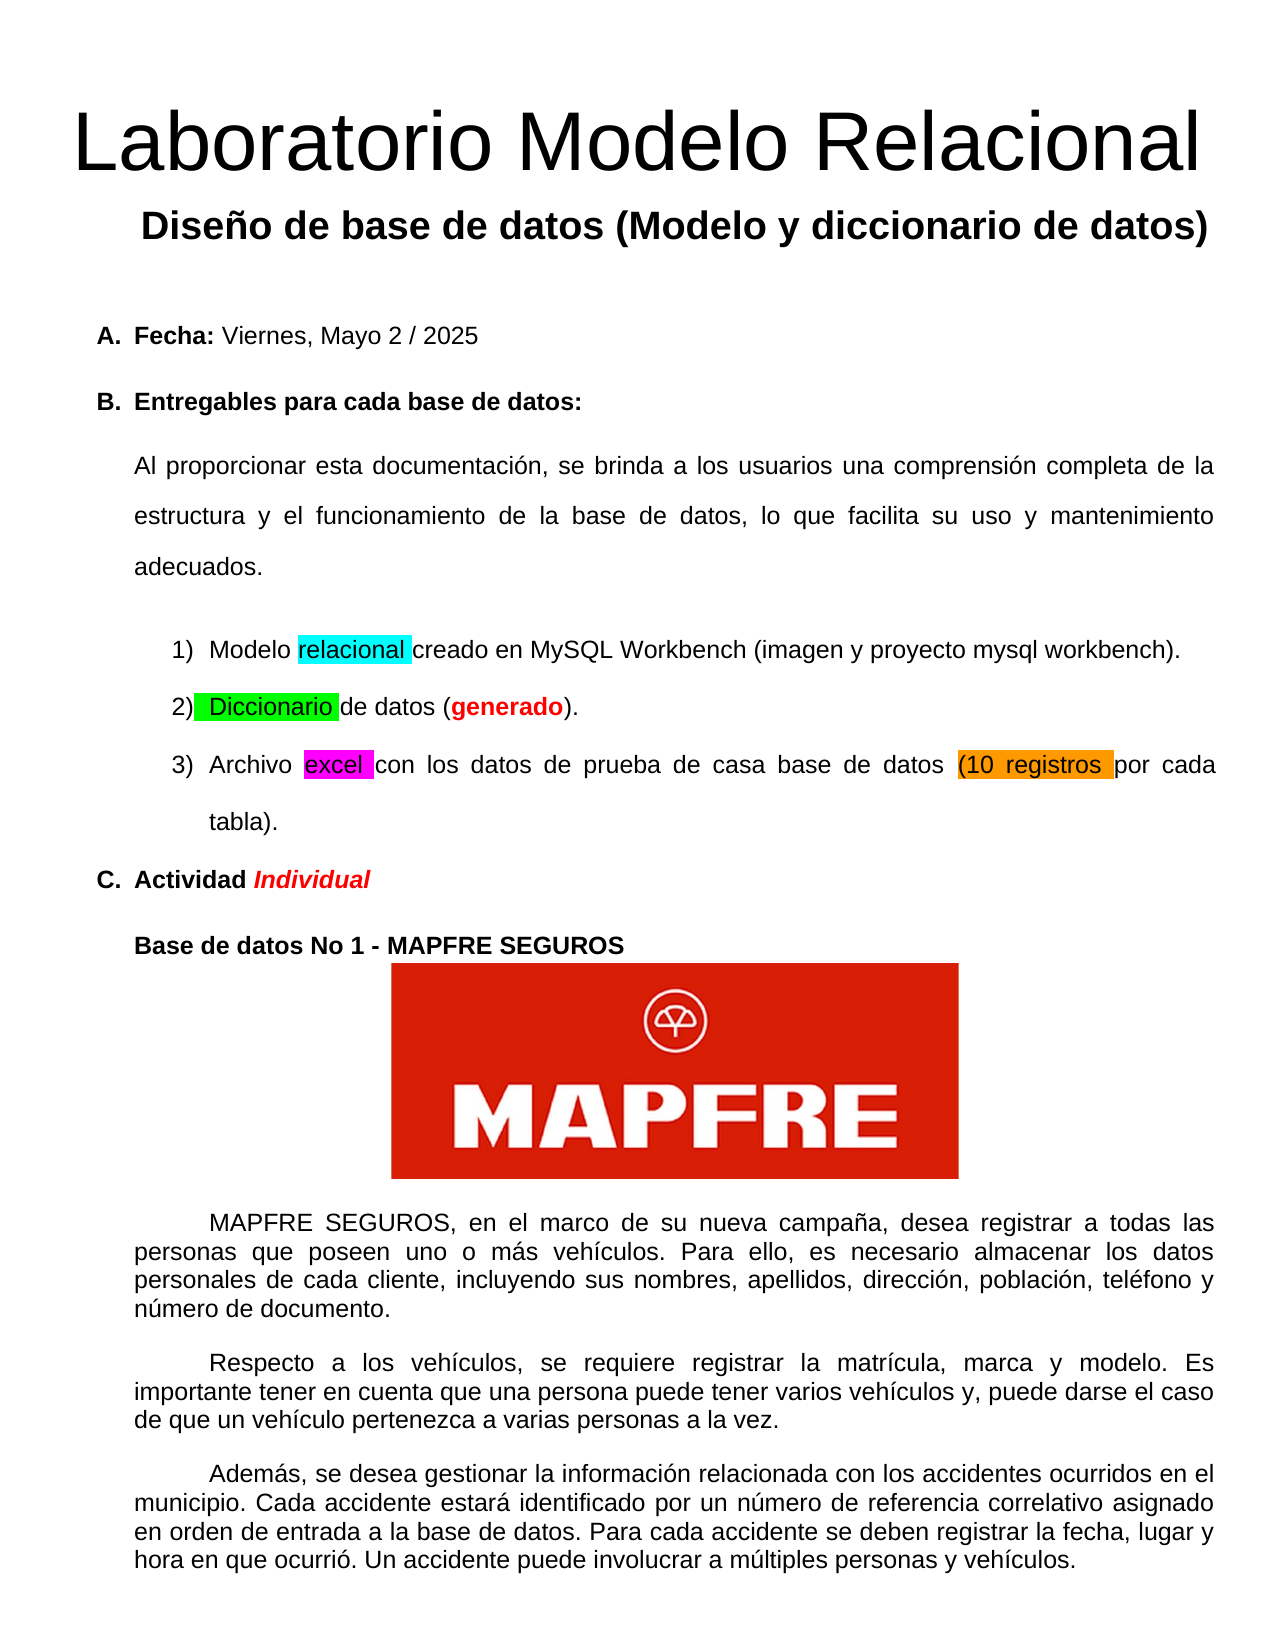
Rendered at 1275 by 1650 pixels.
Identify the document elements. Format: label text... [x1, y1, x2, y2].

list Actividad Individual [96, 865, 1216, 894]
text MAPFRE SEGUROS, en el marco de su nueva campaña, desea registrar a todas las personas que poseen uno o más vehículos. Para ello, es necesario almacenar los datos personales de cada cliente, incluyendo sus nombres, apellidos, dirección, población, teléfono y número de documento. [134, 1208, 1216, 1323]
list Entregables para cada base de datos: [96, 387, 1216, 415]
text Respecto a los vehículos, se requiere registrar la matrícula, marca y modelo. Es importante tener en cuenta que una persona puede tener varios vehículos y, puede darse el caso de que un vehículo pertenezca a varias personas a la vez. [134, 1348, 1216, 1434]
list Modelo relacional creado en MySQL Workbench (imagen y proyecto mysql workbench). [412, 635, 1216, 664]
text Laboratorio Modelo Relacional [59, 92, 1216, 188]
picture [391, 963, 959, 1179]
list Archivo excel con los datos de prueba de casa base de datos (10 registros por cada tabla). [171, 750, 1216, 836]
text Diseño de base de datos (Modelo y diccionario de datos) [134, 202, 1216, 248]
text Base de datos No 1 - MAPFRE SEGUROS [387, 931, 1216, 960]
list Diccionario de datos (generado). [171, 692, 1216, 721]
list Fecha: Viernes, Mayo 2 / 2025 [96, 321, 1216, 349]
text Al proporcionar esta documentación, se brinda a los usuarios una comprensión completa de la estructura y el funcionamiento de la base de datos, lo que facilita su uso y mantenimiento adecuados. [134, 451, 1216, 580]
text Además, se desea gestionar la información relacionada con los accidentes ocurridos en el municipio. Cada accidente estará identificado por un número de referencia correlativo asignado en orden de entrada a la base de datos. Para cada accidente se deben registrar la fecha, lugar y hora en que ocurrió. Un accidente puede involucrar a múltiples personas y vehículos. [134, 1459, 1216, 1574]
